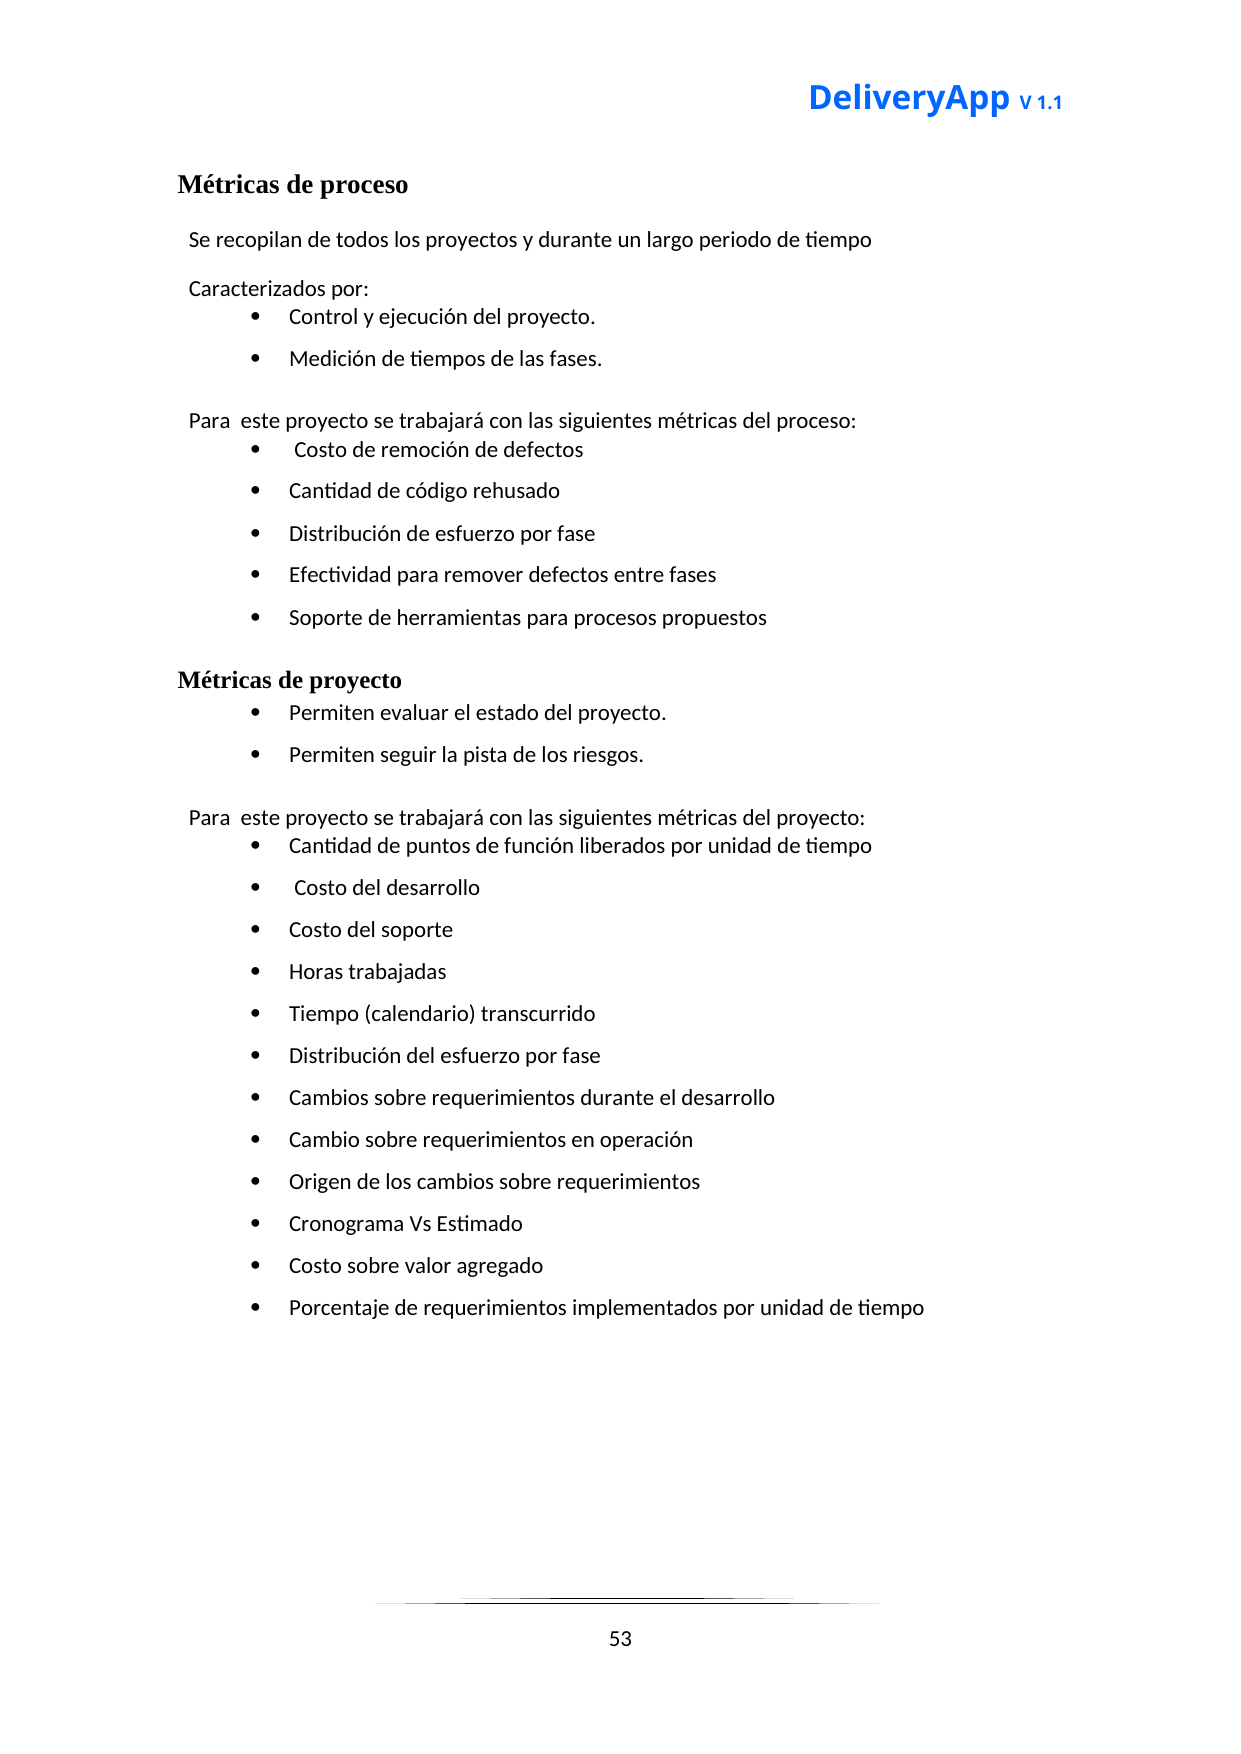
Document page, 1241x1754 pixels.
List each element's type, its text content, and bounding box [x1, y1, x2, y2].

text Costo del soporte [251, 915, 1063, 943]
text Para este proyecto se trabajará con las siguientes métricas del proceso: [188, 407, 1063, 435]
text Horas trabajadas [251, 957, 1063, 985]
text Métricas de proyecto [177, 665, 1063, 694]
text Para este proyecto se trabajará con las siguientes métricas del proyecto: [188, 803, 1063, 831]
text Medición de tiempos de las fases. [251, 344, 1063, 372]
text Distribución del esfuerzo por fase [251, 1041, 1063, 1069]
text Efectividad para remover defectos entre fases [251, 561, 1063, 589]
text Permiten evaluar el estado del proyecto. [251, 698, 1063, 726]
text Costo sobre valor agregado [251, 1251, 1063, 1279]
text Distribución de esfuerzo por fase [251, 519, 1063, 547]
text Permiten seguir la pista de los riesgos. [251, 740, 1063, 768]
text Costo del desarrollo [251, 873, 1063, 901]
text Cambio sobre requerimientos en operación [251, 1125, 1063, 1153]
text Tiempo (calendario) transcurrido [251, 999, 1063, 1027]
text Cronograma Vs Estimado [251, 1209, 1063, 1237]
text Cantidad de código rehusado [251, 477, 1063, 505]
text Métricas de proceso [177, 168, 1063, 199]
text Costo de remoción de defectos [251, 435, 1063, 463]
text Porcentaje de requerimientos implementados por unidad de tiempo [251, 1293, 1063, 1321]
text Caracterizados por: [188, 274, 1063, 302]
text Soporte de herramientas para procesos propuestos [251, 603, 1063, 631]
text Cantidad de puntos de función liberados por unidad de tiempo [251, 831, 1063, 859]
text Se recopilan de todos los proyectos y durante un largo periodo de tiempo [188, 225, 1063, 253]
text Control y ejecución del proyecto. [251, 302, 1063, 330]
text Cambios sobre requerimientos durante el desarrollo [251, 1083, 1063, 1111]
text Origen de los cambios sobre requerimientos [251, 1167, 1063, 1195]
